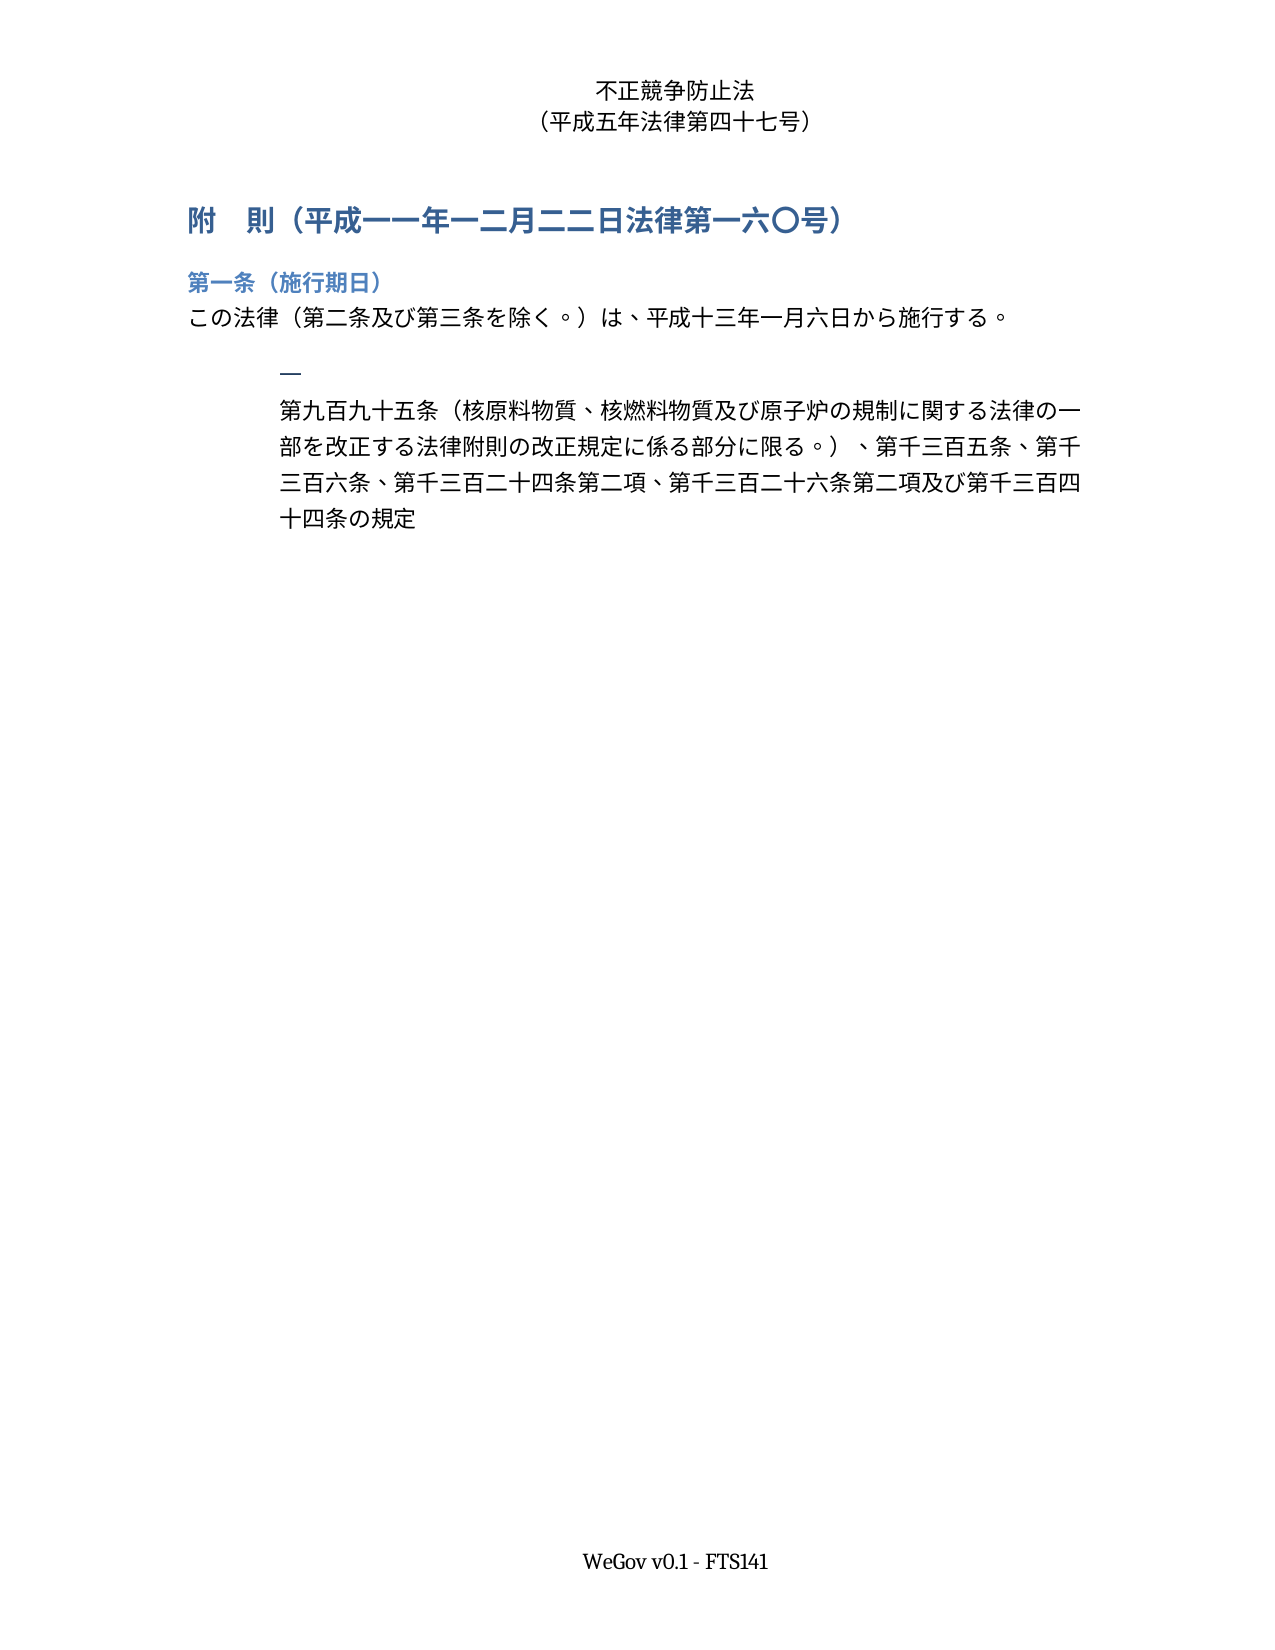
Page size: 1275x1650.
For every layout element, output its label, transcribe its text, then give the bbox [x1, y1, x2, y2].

text この法律（第二条及び第三条を除く。）は、平成十三年一月六日から施行する。 [187, 302, 1087, 334]
text 第九百九十五条（核原料物質、核燃料物質及び原子炉の規制に関する法律の一部を改正する法律附則の改正規定に係る部分に限る。）、第千三百五条、第千三百六条、第千三百二十四条第二項、第千三百二十六条第二項及び第千三百四十四条の規定 [279, 395, 1087, 534]
subtitle 一 [279, 359, 1087, 390]
subtitle 第一条（施行期日） [187, 266, 1087, 298]
subtitle 附 則（平成一一年一二月二二日法律第一六〇号） [187, 200, 1087, 240]
